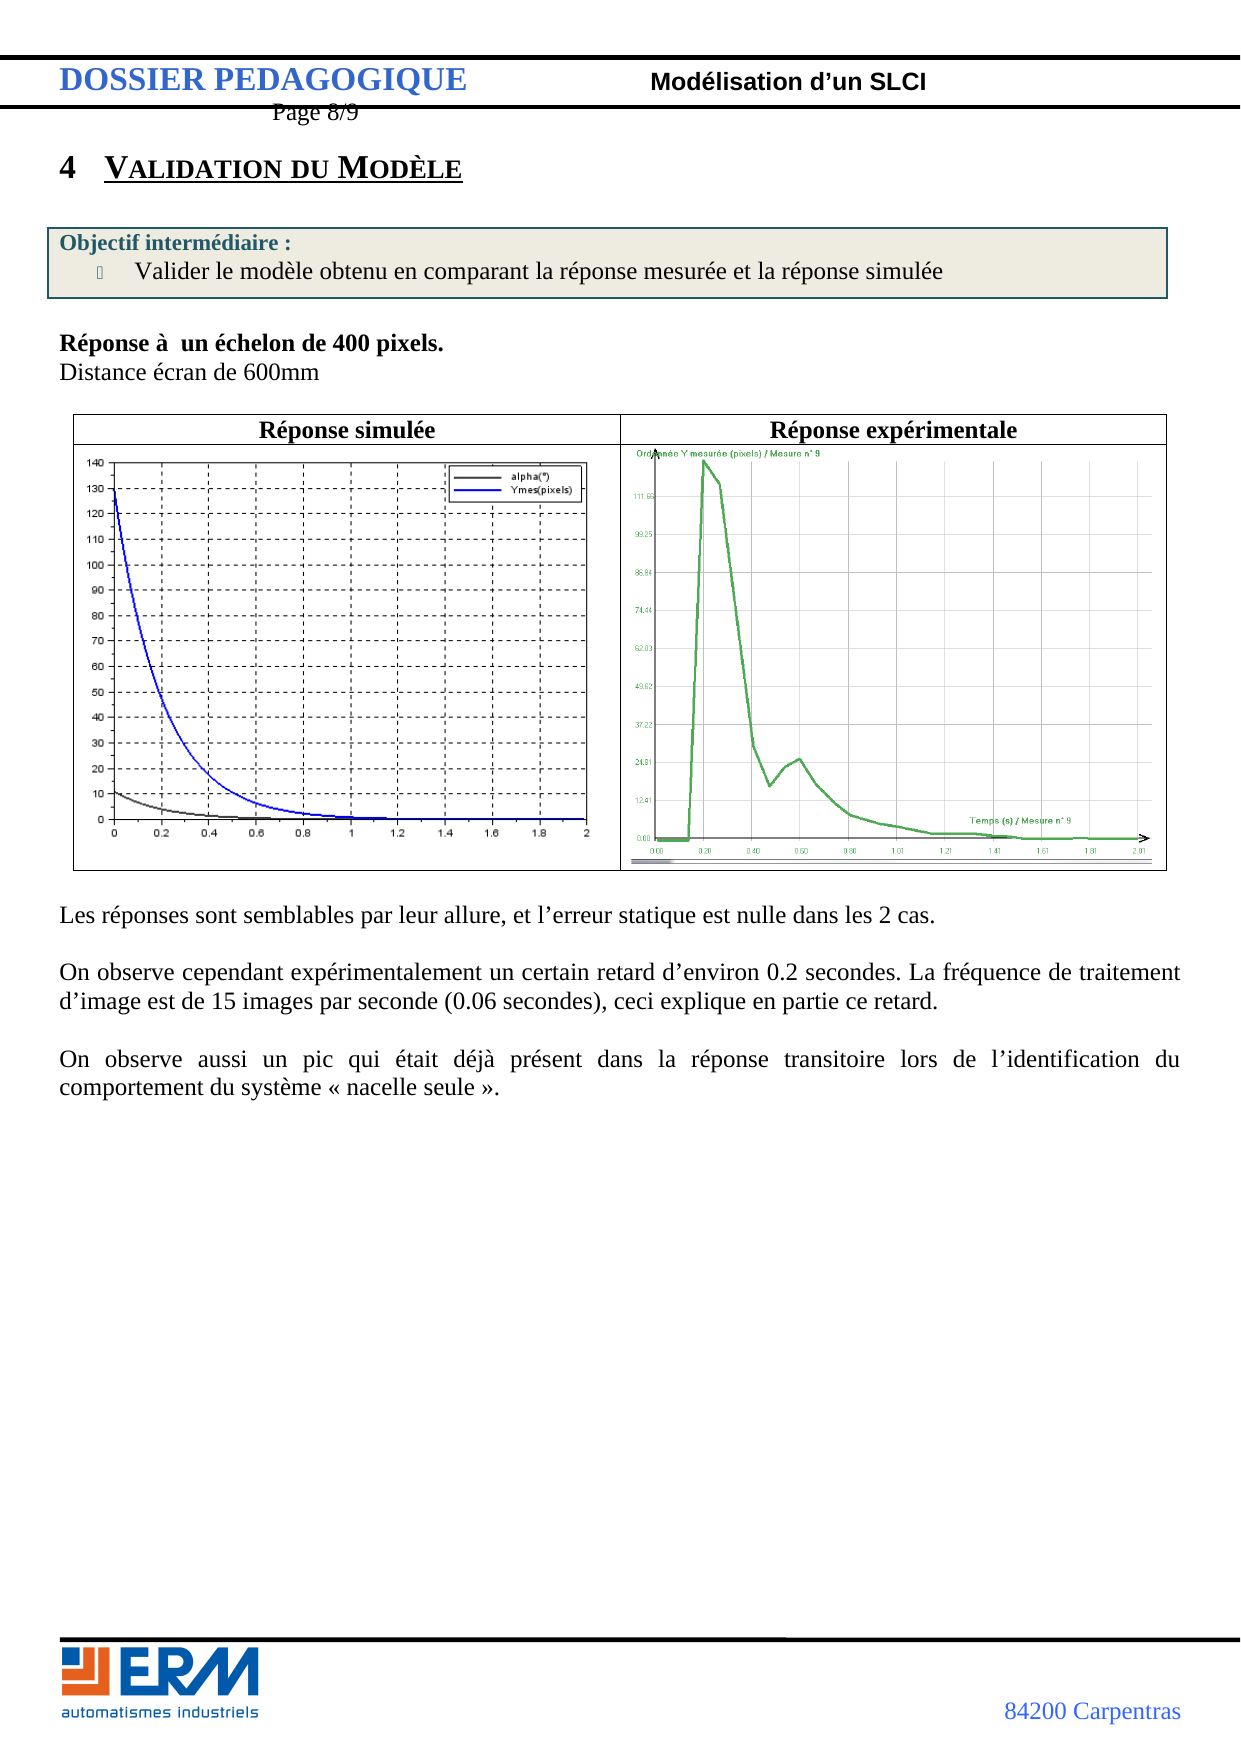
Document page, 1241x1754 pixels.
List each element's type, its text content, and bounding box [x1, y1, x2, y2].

table_cell [621, 445, 1166, 870]
text Les réponses sont semblables par leur allure, et l’erreur statique est nulle dans les 2 cas. [59, 900, 1181, 929]
text Réponse à un échelon de 400 pixels. [59, 328, 1181, 357]
text Distance écran de 600mm [59, 357, 1181, 385]
text On observe cependant expérimentalement un certain retard d’environ 0.2 secondes. La fréquence de traitement d’image est de 15 images par seconde (0.06 secondes), ceci explique en partie ce retard. [59, 957, 1181, 1015]
picture [85, 445, 604, 856]
table_cell [74, 445, 620, 870]
picture [631, 445, 1152, 864]
table_header Réponse simulée [74, 415, 620, 444]
subtitle Validation du Modèle [59, 148, 1181, 186]
text On observe aussi un pic qui était déjà présent dans la réponse transitoire lors de l’identification du comportement du système « nacelle seule ». [59, 1044, 1181, 1101]
table_header Objectif intermédiaire : Valider le modèle obtenu en comparant la réponse mesurée et la réponse simulée [49, 229, 1166, 297]
table_header Réponse expérimentale [621, 415, 1166, 444]
picture [59, 1644, 262, 1721]
